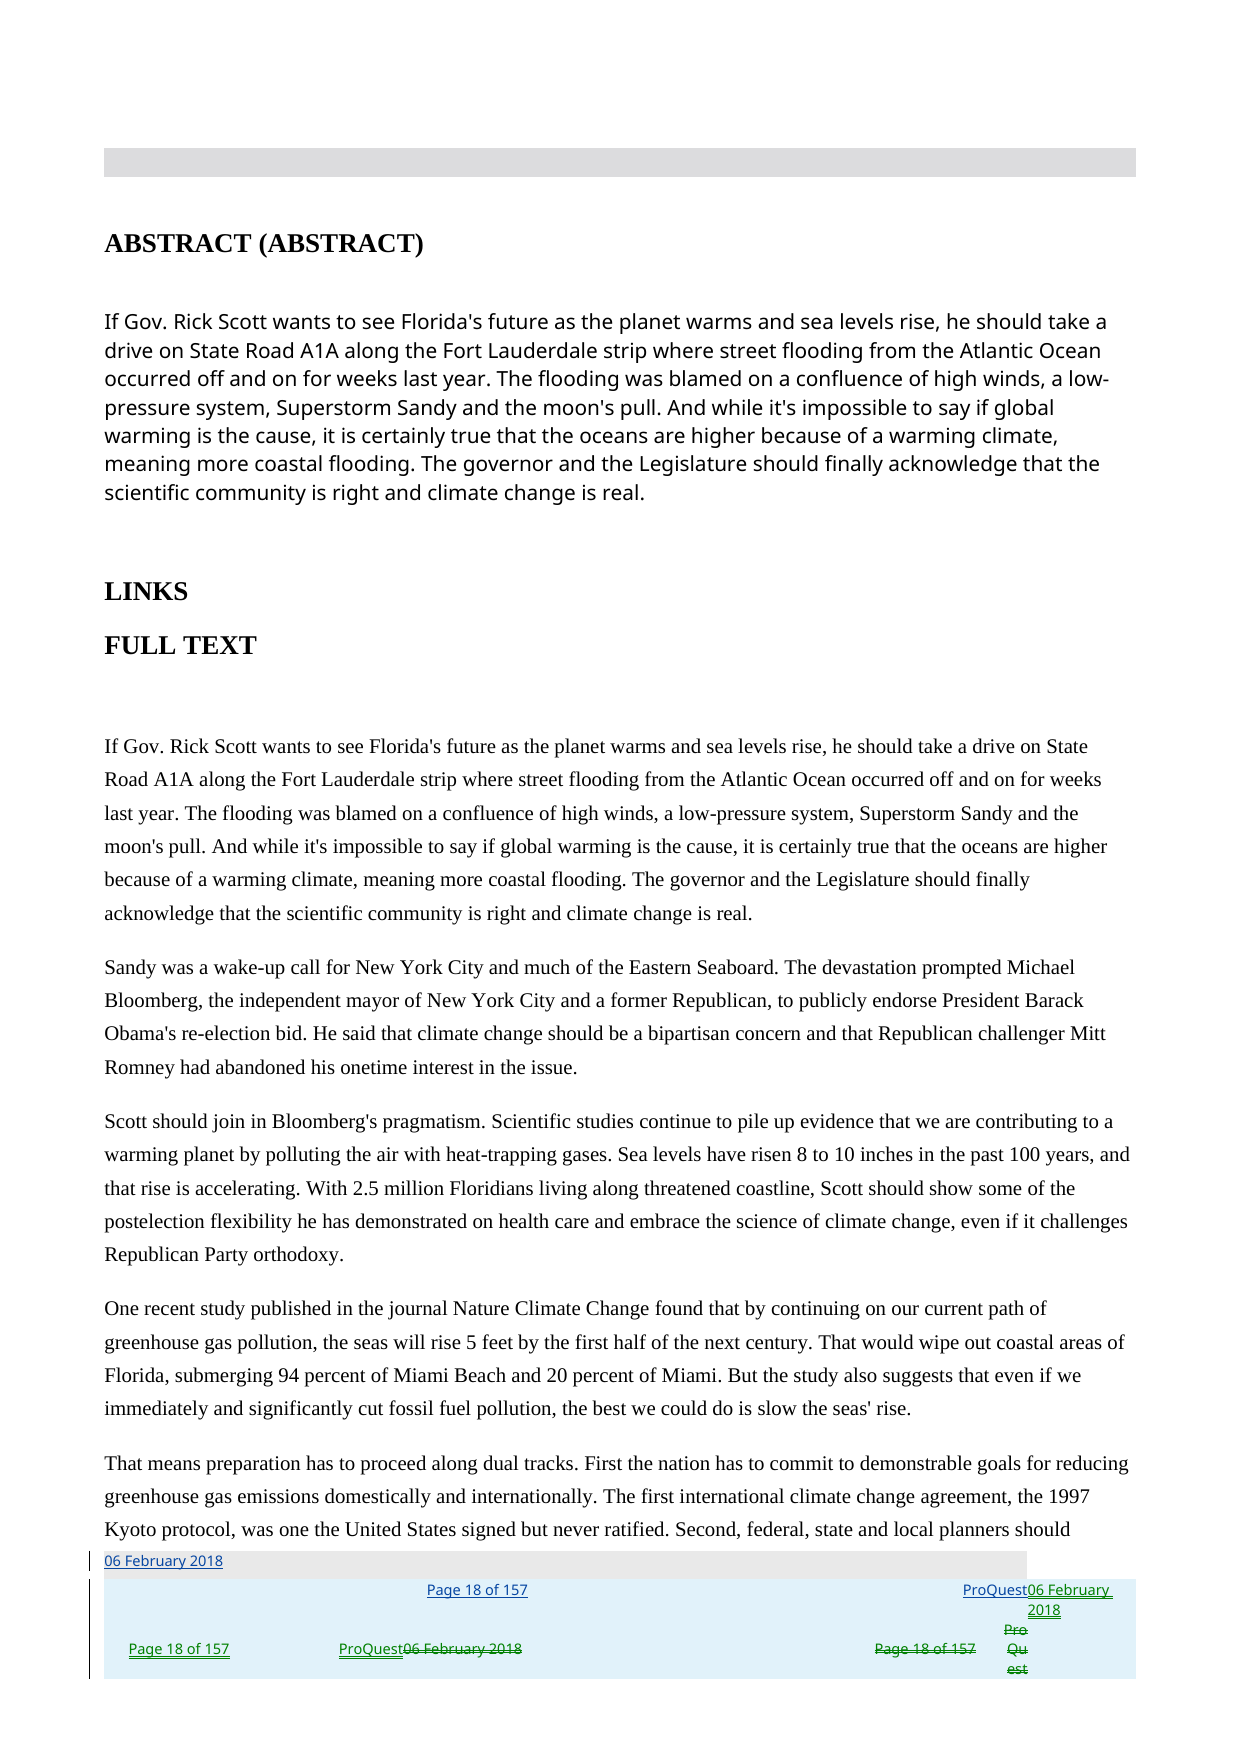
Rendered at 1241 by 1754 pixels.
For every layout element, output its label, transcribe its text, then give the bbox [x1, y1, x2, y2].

text One recent study published in the journal Nature Climate Change found that by continuing on our current path of greenhouse gas pollution, the seas will rise 5 feet by the first half of the next century. That would wipe out coastal areas of Florida, submerging 94 percent of Miami Beach and 20 percent of Miami. But the study also suggests that even if we immediately and significantly cut fossil fuel pollution, the best we could do is slow the seas' rise. [104, 1287, 1136, 1420]
text If Gov. Rick Scott wants to see Florida's future as the planet warms and sea levels rise, he should take a drive on State Road A1A along the Fort Lauderdale strip where street flooding from the Atlantic Ocean occurred off and on for weeks last year. The flooding was blamed on a confluence of high winds, a low-pressure system, Superstorm Sandy and the moon's pull. And while it's impossible to say if global warming is the cause, it is certainly true that the oceans are higher because of a warming climate, meaning more coastal flooding. The governor and the Legislature should finally acknowledge that the scientific community is right and climate change is real. [104, 307, 1136, 506]
text FULL TEXT [104, 627, 1136, 660]
text Sandy was a wake-up call for New York City and much of the Eastern Seaboard. The devastation prompted Michael Bloomberg, the independent mayor of New York City and a former Republican, to publicly endorse President Barack Obama's re-election bid. He said that climate change should be a bipartisan concern and that Republican challenger Mitt Romney had abandoned his onetime interest in the issue. [104, 945, 1136, 1079]
text If Gov. Rick Scott wants to see Florida's future as the planet warms and sea levels rise, he should take a drive on State Road A1A along the Fort Lauderdale strip where street flooding from the Atlantic Ocean occurred off and on for weeks last year. The flooding was blamed on a confluence of high winds, a low-pressure system, Superstorm Sandy and the moon's pull. And while it's impossible to say if global warming is the cause, it is certainly true that the oceans are higher because of a warming climate, meaning more coastal flooding. The governor and the Legislature should finally acknowledge that the scientific community is right and climate change is real. [104, 724, 1136, 924]
text Scott should join in Bloomberg's pragmatism. Scientific studies continue to pile up evidence that we are contributing to a warming planet by polluting the air with heat-trapping gases. Sea levels have risen 8 to 10 inches in the past 100 years, and that rise is accelerating. With 2.5 million Floridians living along threatened coastline, Scott should show some of the postelection flexibility he has demonstrated on health care and embrace the science of climate change, even if it challenges Republican Party orthodoxy. [104, 1099, 1136, 1266]
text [104, 1441, 1136, 1541]
text ABSTRACT (ABSTRACT) [104, 225, 1136, 258]
table_header [104, 148, 1136, 177]
text LINKS [104, 572, 1136, 606]
